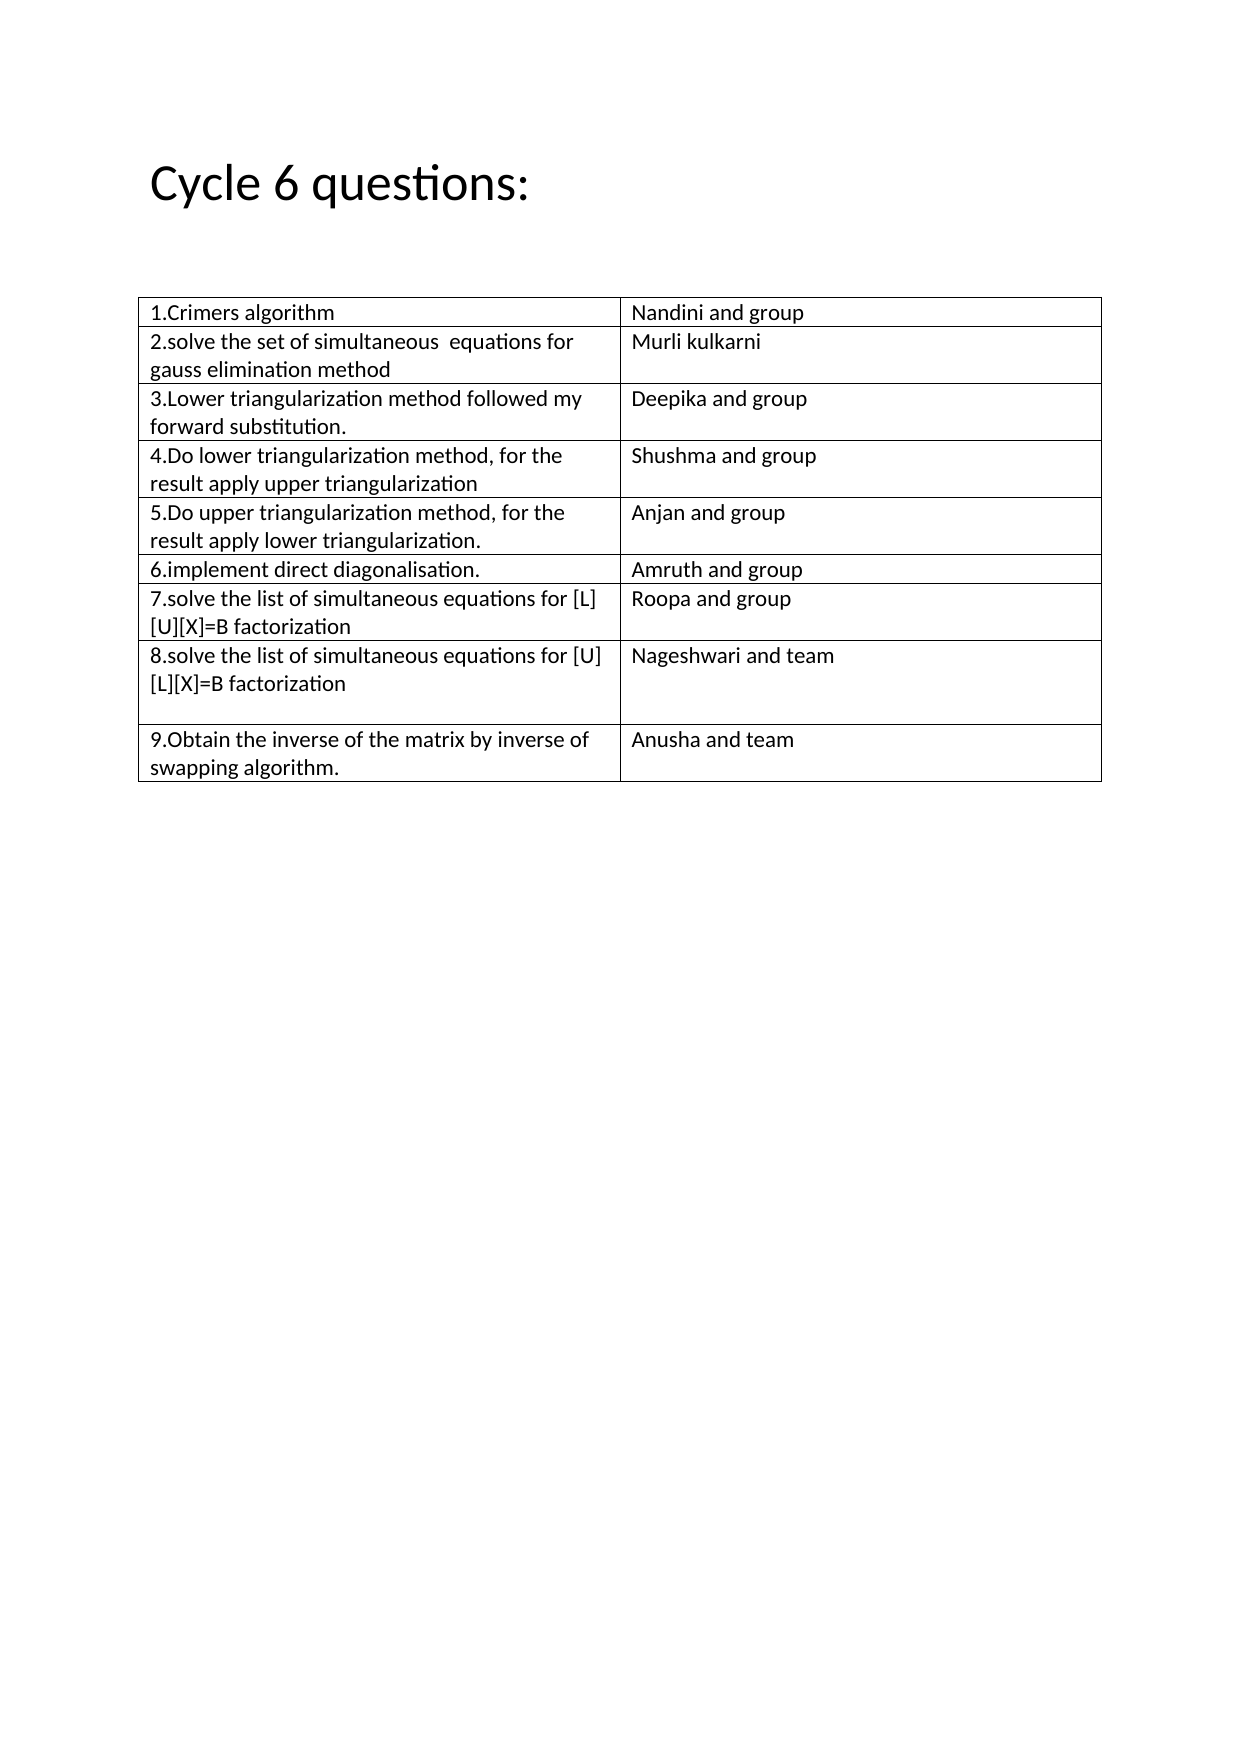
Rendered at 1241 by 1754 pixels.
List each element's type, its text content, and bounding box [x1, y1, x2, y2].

table_cell Shushma and group [621, 441, 1101, 497]
table_cell 6.implement direct diagonalisation. [139, 555, 620, 583]
table_cell 9.Obtain the inverse of the matrix by inverse of swapping algorithm. [139, 725, 620, 781]
table_cell 3.Lower triangularization method followed my forward substitution. [139, 384, 620, 440]
table_cell Deepika and group [621, 384, 1101, 440]
table_cell Nageshwari and team [621, 641, 1101, 724]
table_cell 8.solve the list of simultaneous equations for [U][L][X]=B factorization [139, 641, 620, 724]
table_cell Anusha and team [621, 725, 1101, 781]
table_cell 2.solve the set of simultaneous equations for gauss elimination method [139, 327, 620, 383]
table_header 1.Crimers algorithm [139, 298, 620, 326]
text Cycle 6 questions: [150, 150, 1090, 213]
table_cell Murli kulkarni [621, 327, 1101, 383]
table_cell Anjan and group [621, 498, 1101, 554]
table_cell 4.Do lower triangularization method, for the result apply upper triangularization [139, 441, 620, 497]
table_header Nandini and group [621, 298, 1101, 326]
table_cell Roopa and group [621, 584, 1101, 640]
table_cell 5.Do upper triangularization method, for the result apply lower triangularization. [139, 498, 620, 554]
table_cell 7.solve the list of simultaneous equations for [L][U][X]=B factorization [139, 584, 620, 640]
table_cell Amruth and group [621, 555, 1101, 583]
